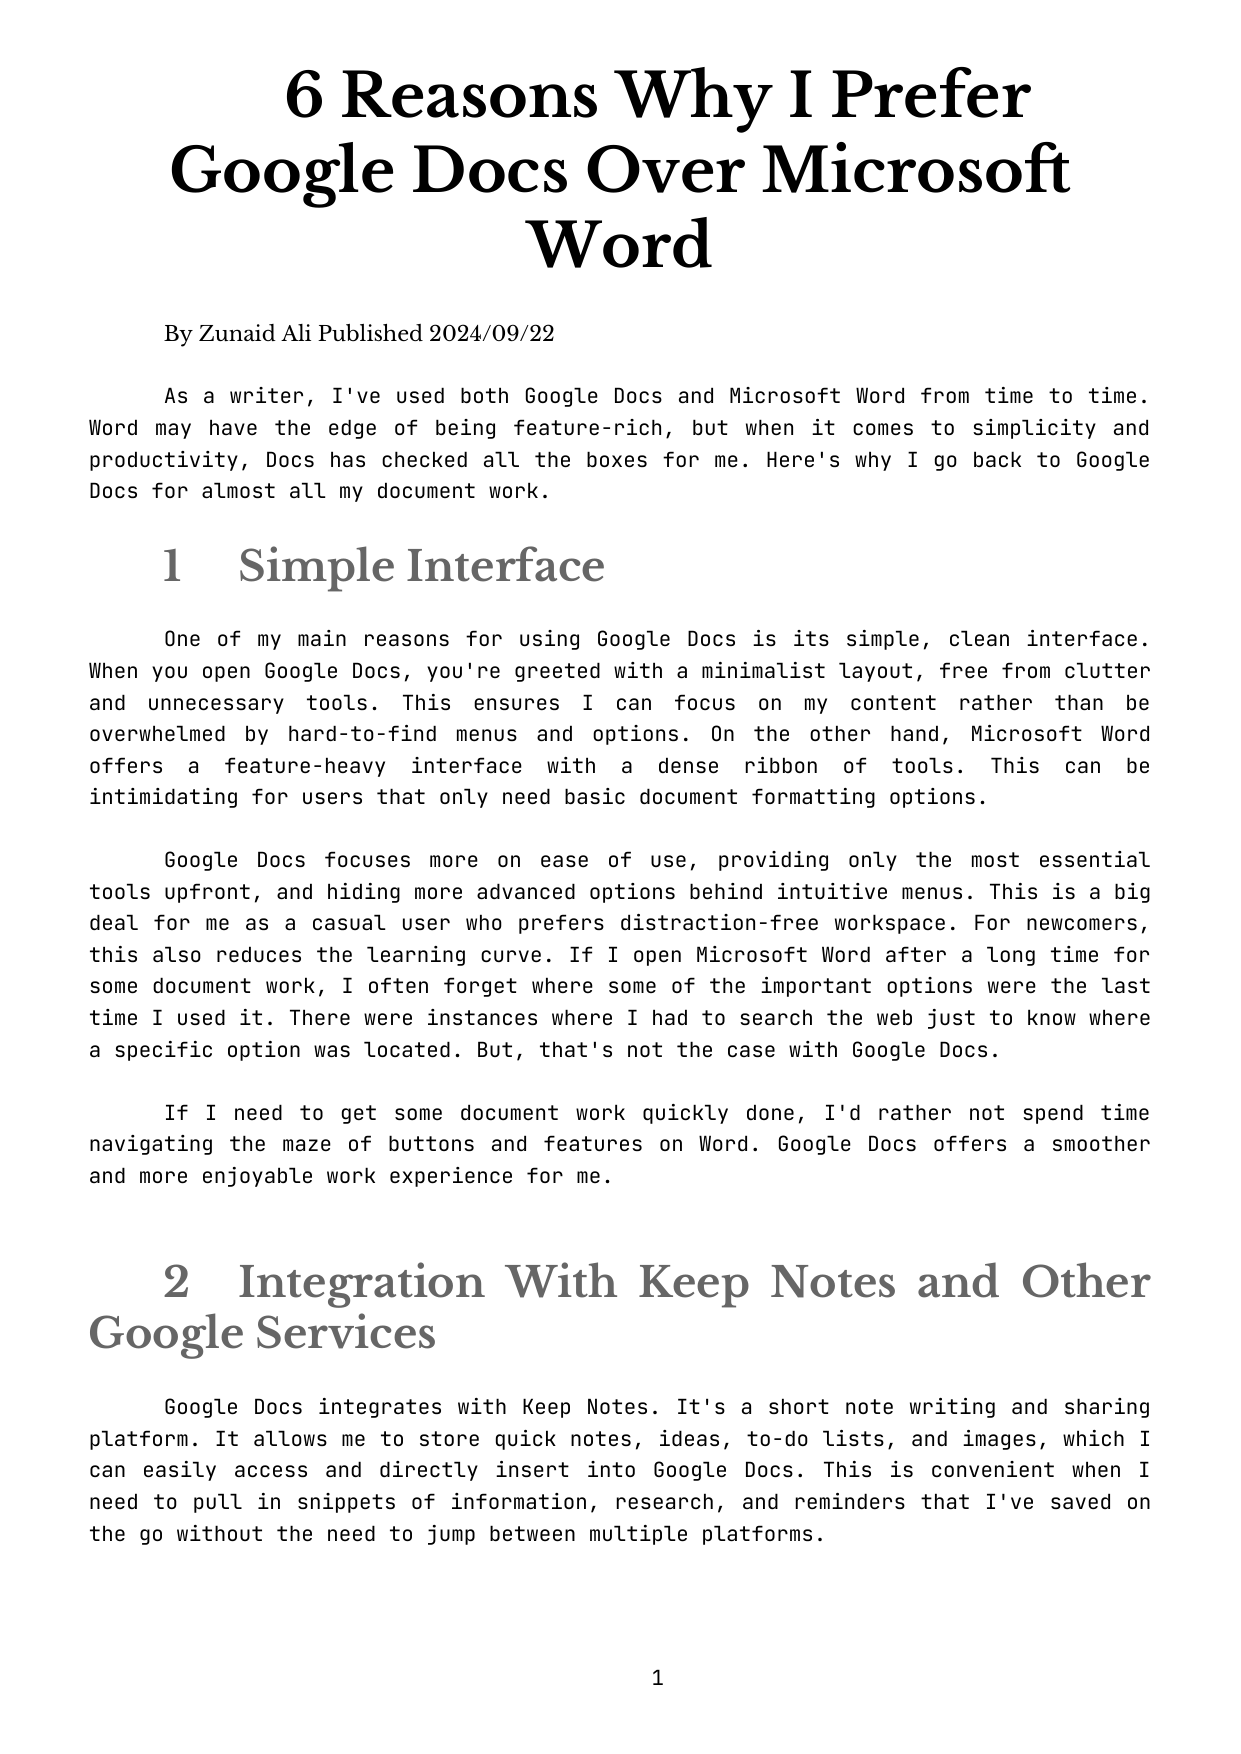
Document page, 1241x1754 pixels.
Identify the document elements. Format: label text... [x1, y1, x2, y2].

text As a writer, I've used both Google Docs and Microsoft Word from time to time. Word may have the edge of being feature-rich, but when it comes to simplicity and productivity, Docs has checked all the boxes for me. Here's why I go back to Google Docs for almost all my document work. [88, 383, 1152, 505]
text By Zunaid Ali Published 2024/09/22 [88, 321, 1152, 347]
subtitle 1 Simple Interface [88, 541, 1152, 592]
text One of my main reasons for using Google Docs is its simple, clean interface. When you open Google Docs, you're greeted with a minimalist layout, free from clutter and unnecessary tools. This ensures I can focus on my content rather than be overwhelmed by hard-to-find menus and options. On the other hand, Microsoft Word offers a feature-heavy interface with a dense ribbon of tools. This can be intimidating for users that only need basic document formatting options. [88, 626, 1152, 811]
text If I need to get some document work quickly done, I'd rather not spend time navigating the maze of buttons and features on Word. Google Docs offers a smoother and more enjoyable work experience for me. [88, 1099, 1152, 1189]
title 6 Reasons Why I Prefer Google Docs Over Microsoft Word [88, 59, 1152, 284]
subtitle 2 Integration With Keep Notes and Other Google Services [88, 1257, 1152, 1360]
text Google Docs integrates with Keep Notes. It's a short note writing and sharing platform. It allows me to store quick notes, ideas, to-do lists, and images, which I can easily access and directly insert into Google Docs. This is convenient when I need to pull in snippets of information, research, and reminders that I've saved on the go without the need to jump between multiple platforms. [88, 1393, 1152, 1547]
text Google Docs focuses more on ease of use, providing only the most essential tools upfront, and hiding more advanced options behind intuitive menus. This is a big deal for me as a casual user who prefers distraction-free workspace. For newcomers, this also reduces the learning curve. If I open Microsoft Word after a long time for some document work, I often forget where some of the important options were the last time I used it. There were instances where I had to search the web just to know where a specific option was located. But, that's not the case with Google Docs. [88, 846, 1152, 1063]
